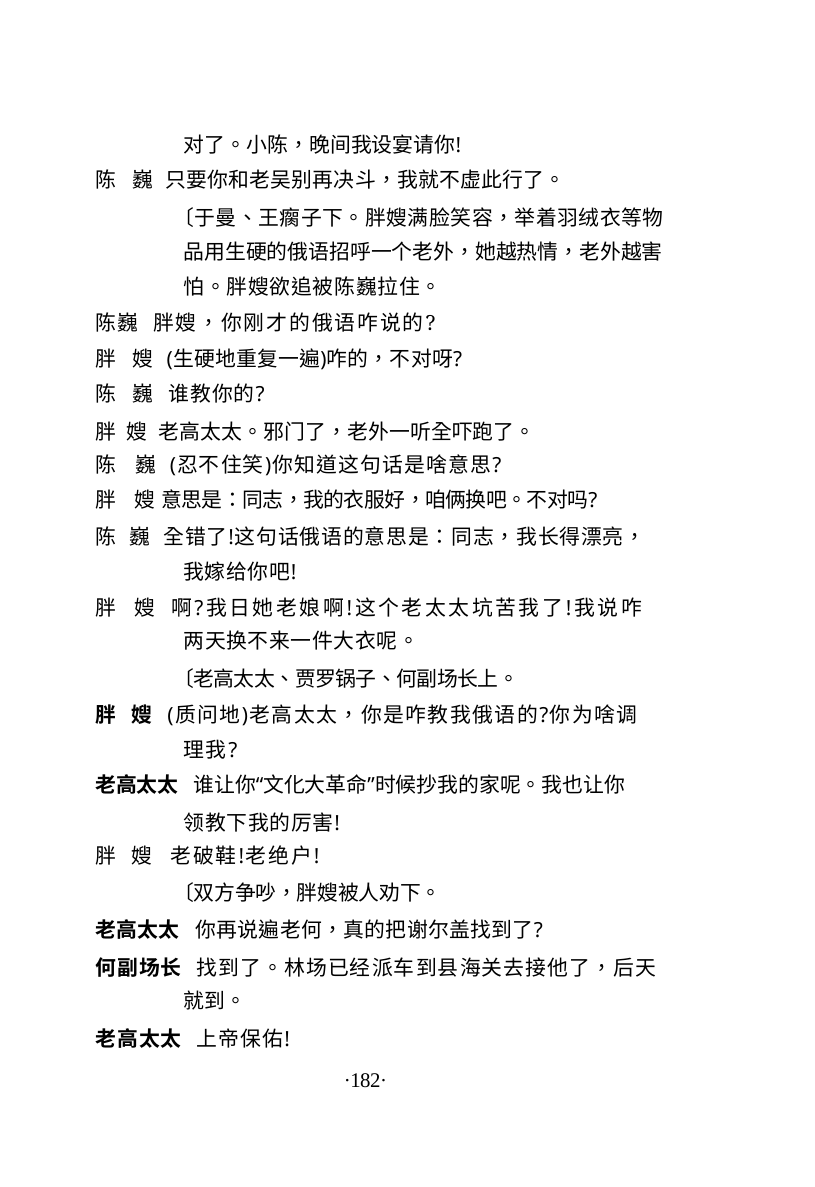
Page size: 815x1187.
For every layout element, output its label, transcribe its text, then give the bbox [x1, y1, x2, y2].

text 陈 巍 只要你和老吴别再决斗，我就不虚此行了。 [95, 167, 692, 193]
text 〔于曼、王瘸子下。胖嫂满脸笑容，举着羽绒衣等物 品用生硬的俄语招呼一个老外，她越热情，老外越害 怕。胖嫂欲追被陈巍拉住。 [173, 203, 664, 301]
text 陈巍 胖嫂，你刚才的俄语咋说的? [95, 310, 692, 336]
text 对了。小陈，晚间我设宴请你! [183, 132, 692, 158]
text 胖 嫂 (生硬地重复一遍)咋的，不对呀? 陈 巍 谁教你的? [95, 344, 487, 407]
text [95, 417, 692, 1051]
